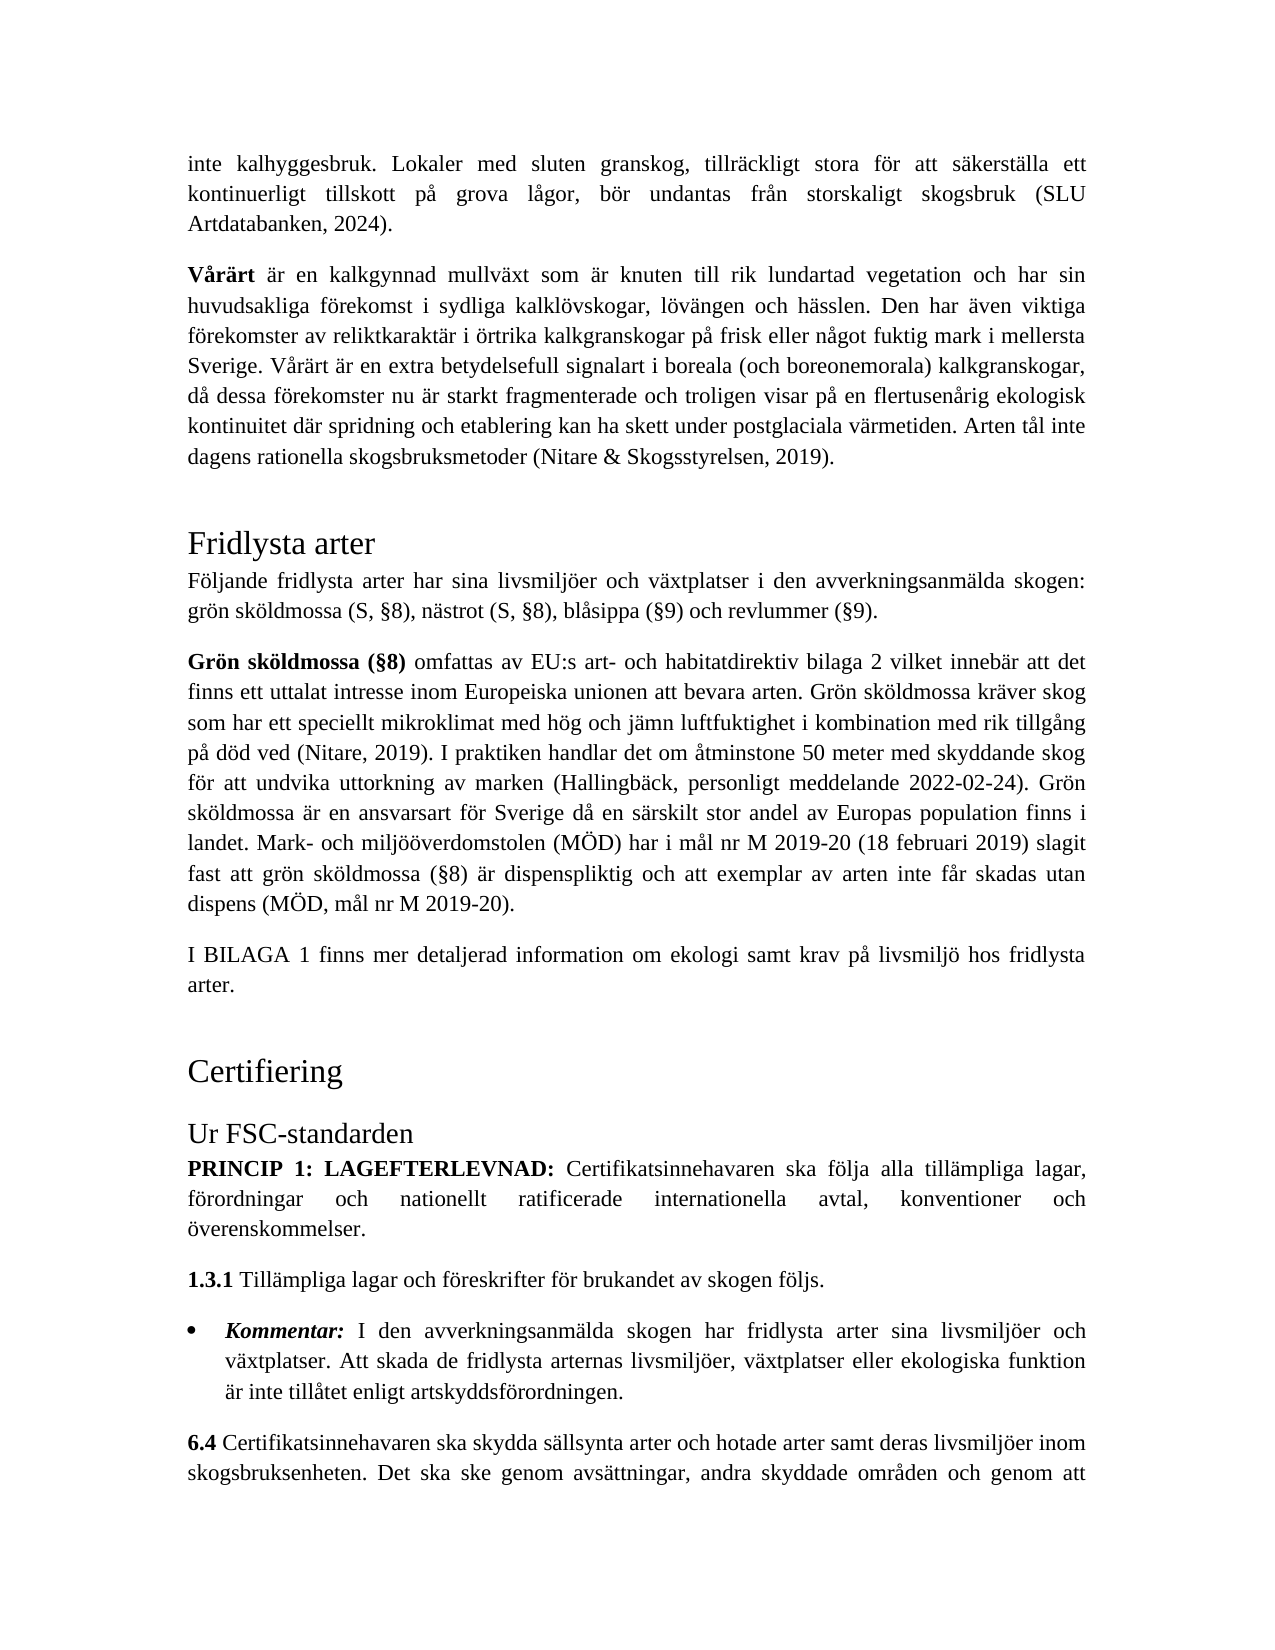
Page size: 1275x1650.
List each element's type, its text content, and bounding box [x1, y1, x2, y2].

text Vårärt är en kalkgynnad mullväxt som är knuten till rik lundartad vegetation och har sin huvudsakliga förekomst i sydliga kalklövskogar, lövängen och hässlen. Den har även viktiga förekomster av reliktkaraktär i örtrika kalkgranskogar på frisk eller något fuktig mark i mellersta Sverige. Vårärt är en extra betydelsefull signalart i boreala (och boreonemorala) kalkgranskogar, då dessa förekomster nu är starkt fragmenterade och troligen visar på en flertusenårig ekologisk kontinuitet där spridning och etablering kan ha skett under postglaciala värmetiden. Arten tål inte dagens rationella skogsbruksmetoder (Nitare & Skogsstyrelsen, 2019). [187, 261, 1087, 469]
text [187, 1429, 1087, 1485]
subtitle Certifiering [187, 1051, 1087, 1090]
text Följande fridlysta arter har sina livsmiljöer och växtplatser i den avverkningsanmälda skogen: grön sköldmossa (S, §8), nästrot (S, §8), blåsippa (§9) och revlummer (§9). [187, 567, 1087, 623]
list Kommentar: I den avverkningsanmälda skogen har fridlysta arter sina livsmiljöer och växtplatser. Att skada de fridlysta arternas livsmiljöer, växtplatser eller ekologiska funktion är inte tillåtet enligt artskyddsförordningen. [187, 1317, 1087, 1404]
text Grön sköldmossa (§8) omfattas av EU:s art- och habitatdirektiv bilaga 2 vilket innebär att det finns ett uttalat intresse inom Europeiska unionen att bevara arten. Grön sköldmossa kräver skog som har ett speciellt mikroklimat med hög och jämn luftfuktighet i kombination med rik tillgång på död ved (Nitare, 2019). I praktiken handlar det om åtminstone 50 meter med skyddande skog för att undvika uttorkning av marken (Hallingbäck, personligt meddelande 2022-02-24). Grön sköldmossa är en ansvarsart för Sverige då en särskilt stor andel av Europas population finns i landet. Mark- och miljööverdomstolen (MÖD) har i mål nr M 2019-20 (18 februari 2019) slagit fast att grön sköldmossa (§8) är dispenspliktig och att exemplar av arten inte får skadas utan dispens (MÖD, mål nr M 2019-20). [187, 648, 1087, 916]
subtitle Ur FSC-standarden [187, 1116, 1087, 1150]
text PRINCIP 1: LAGEFTERLEVNAD: Certifikatsinnehavaren ska följa alla tillämpliga lagar, förordningar och nationellt ratificerade internationella avtal, konventioner och överenskommelser. [187, 1155, 1087, 1242]
subtitle Fridlysta arter [187, 523, 1087, 561]
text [187, 150, 1087, 237]
text I BILAGA 1 finns mer detaljerad information om ekologi samt krav på livsmiljö hos fridlysta arter. [187, 941, 1087, 997]
text 1.3.1 Tillämpliga lagar och föreskrifter för brukandet av skogen följs. [187, 1266, 1087, 1293]
